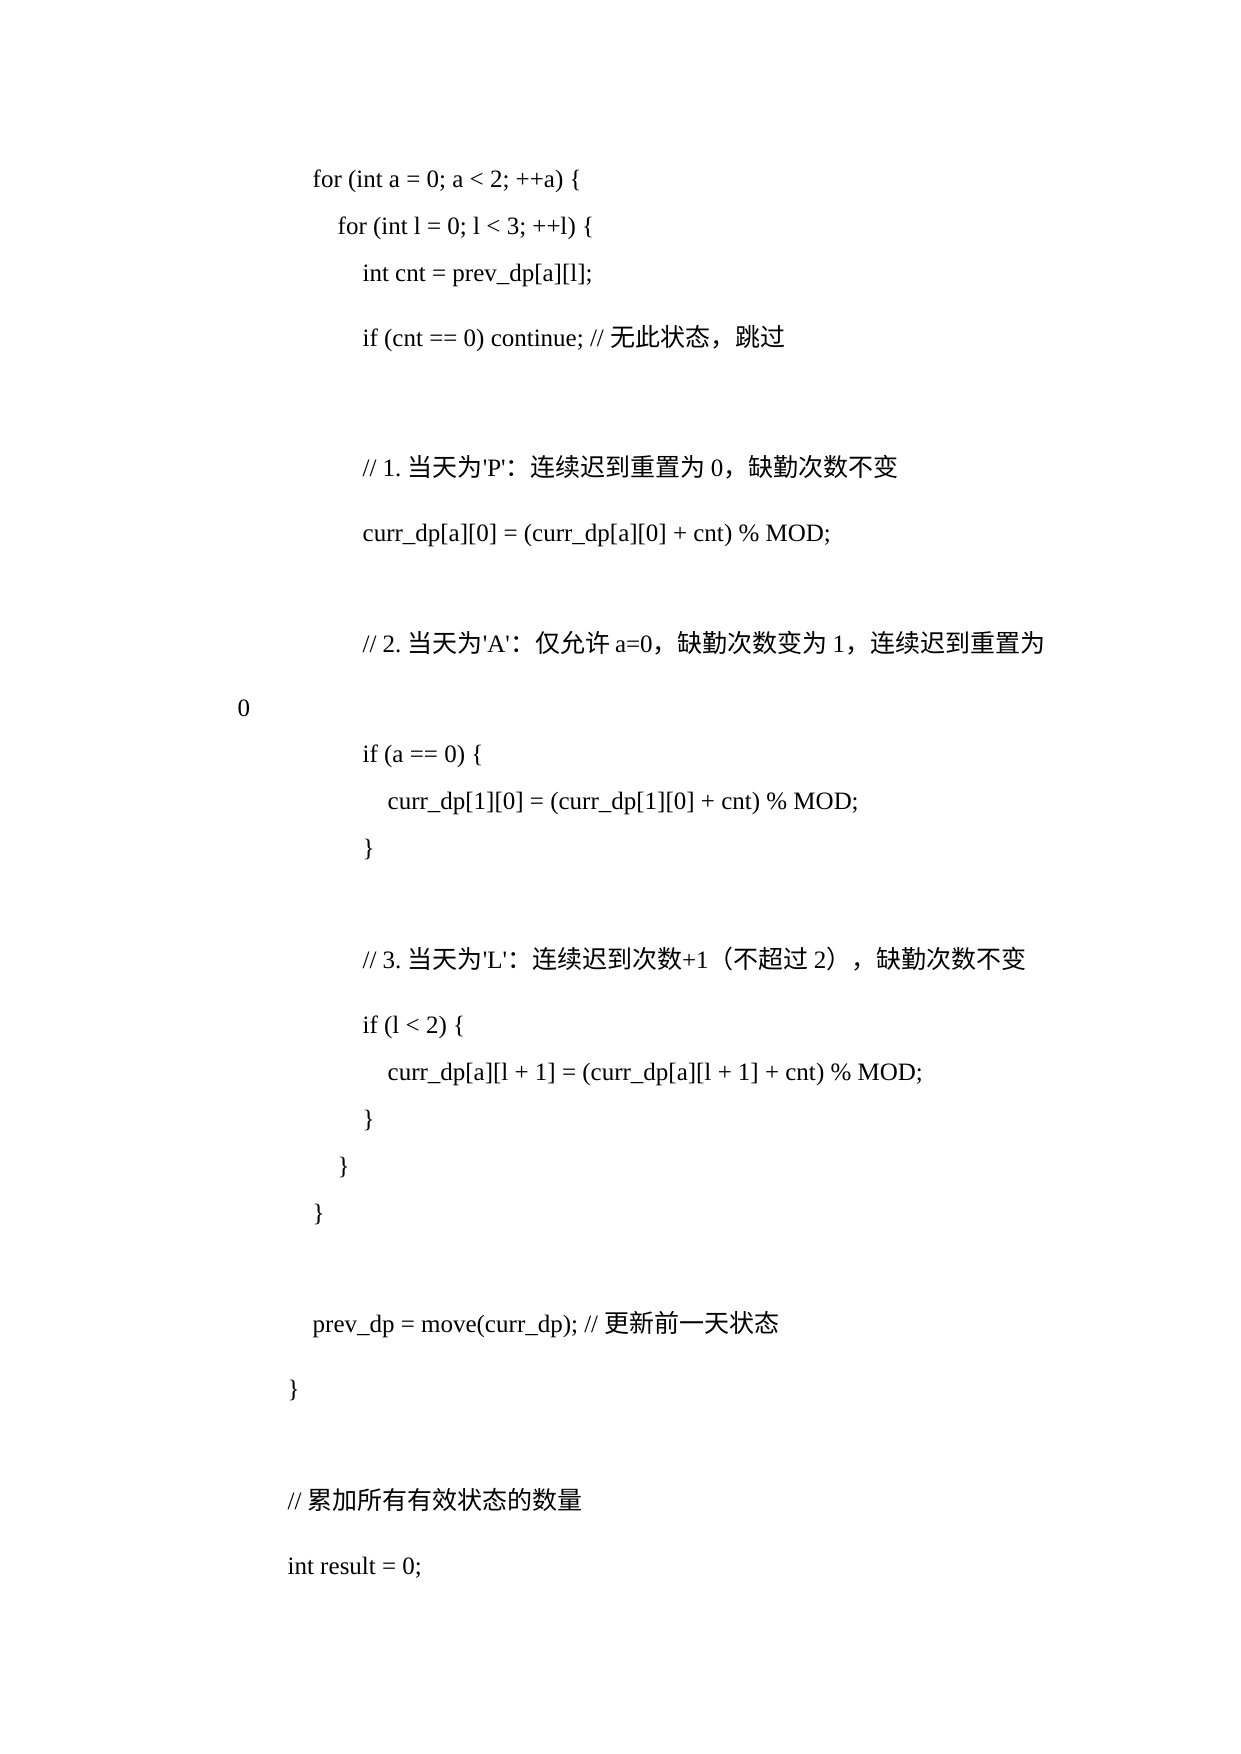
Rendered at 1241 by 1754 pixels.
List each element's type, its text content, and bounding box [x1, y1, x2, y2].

text curr_dp[a][l + 1] = (curr_dp[a][l + 1] + cnt) % MOD; [237, 1055, 1053, 1088]
text } [237, 1149, 1053, 1181]
text // 3. 当天为'L'：连续迟到次数+1（不超过2），缺勤次数不变 [237, 925, 1053, 990]
text if (a == 0) { [237, 738, 1053, 770]
text } [237, 1196, 1053, 1228]
text prev_dp = move(curr_dp); // 更新前一天状态 [237, 1289, 1053, 1354]
text for (int l = 0; l < 3; ++l) { [237, 209, 1053, 241]
text curr_dp[a][0] = (curr_dp[a][0] + cnt) % MOD; [237, 516, 1053, 548]
text } [237, 1373, 1053, 1405]
text // 2. 当天为'A'：仅允许a=0，缺勤次数变为1，连续迟到重置为0 [237, 609, 1053, 723]
text for (int a = 0; a < 2; ++a) { [237, 162, 1053, 194]
text // 累加所有有效状态的数量 [237, 1466, 1053, 1531]
text } [237, 1102, 1053, 1134]
text if (l < 2) { [237, 1008, 1053, 1041]
text } [237, 831, 1053, 864]
text int result = 0; [237, 1549, 1053, 1582]
text int cnt = prev_dp[a][l]; [237, 256, 1053, 288]
text if (cnt == 0) continue; // 无此状态，跳过 [237, 303, 1053, 368]
text curr_dp[1][0] = (curr_dp[1][0] + cnt) % MOD; [237, 784, 1053, 817]
text // 1. 当天为'P'：连续迟到重置为0，缺勤次数不变 [237, 433, 1053, 498]
